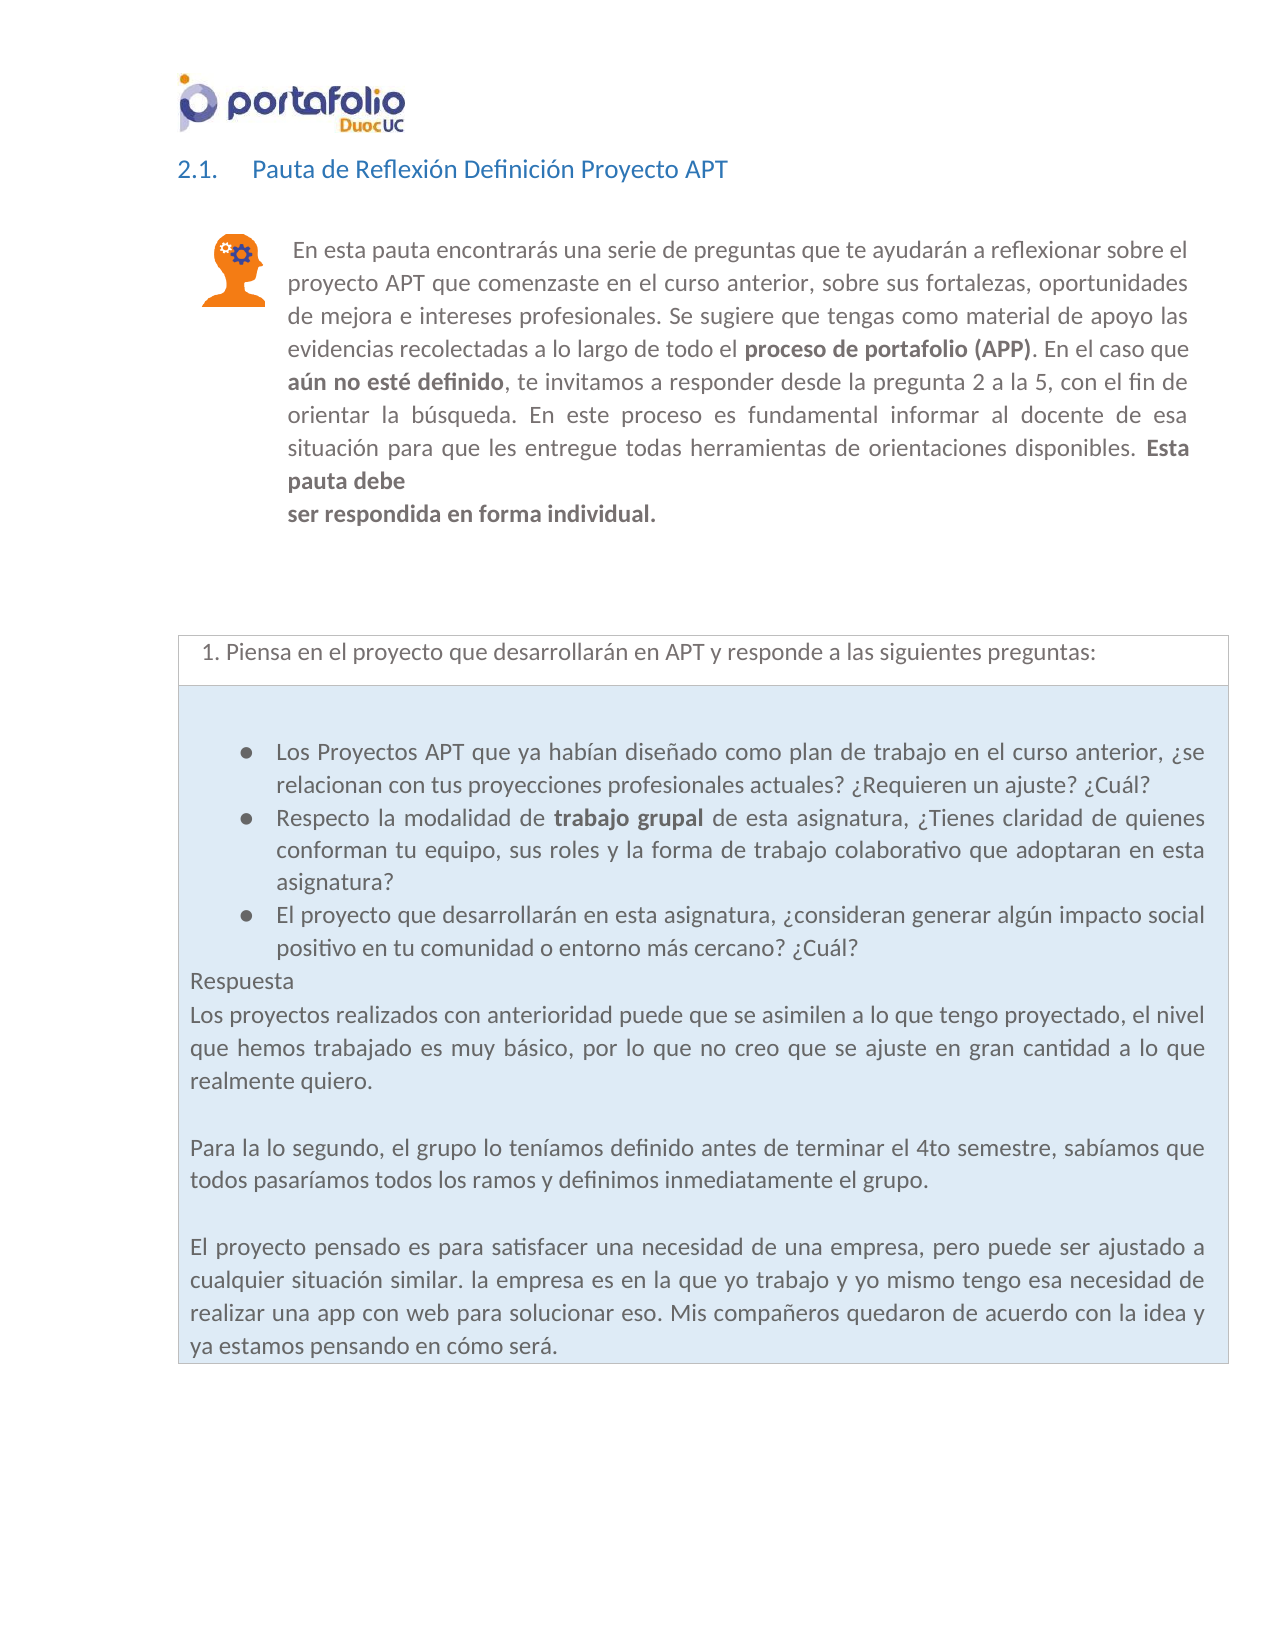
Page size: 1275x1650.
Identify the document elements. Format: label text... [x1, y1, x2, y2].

table_header [184, 234, 265, 531]
text 2.1. Pauta de Reflexión Definición Proyecto APT [177, 152, 1237, 185]
picture [177, 73, 405, 133]
table_header En esta pauta encontrarás una serie de preguntas que te ayudarán a reflexionar sobre el proyecto APT que comenzaste en el curso anterior, sobre sus fortalezas, oportunidades de mejora e intereses profesionales. Se sugiere que tengas como material de apoyo las evidencias recolectadas a lo largo de todo el proceso de portafolio (APP). En el caso que aún no esté definido, te invitamos a responder desde la pregunta 2 a la 5, con el fin de orientar la búsqueda. En este proceso es fundamental informar al docente de esa situación para que les entregue todas herramientas de orientaciones disponibles. Esta pauta debe ser respondida en forma individual. [265, 234, 1206, 531]
table_cell Los Proyectos APT que ya habían diseñado como plan de trabajo en el curso anterior, ¿se relacionan con tus proyecciones profesionales actuales? ¿Requieren un ajuste? ¿Cuál? Respecto la modalidad de trabajo grupal de esta asignatura, ¿Tienes claridad de quienes conforman tu equipo, sus roles y la forma de trabajo colaborativo que adoptaran en esta asignatura? El proyecto que desarrollarán en esta asignatura, ¿consideran generar algún impacto social positivo en tu comunidad o entorno más cercano? ¿Cuál? Respuesta Los proyectos realizados con anterioridad puede que se asimilen a lo que tengo proyectado, el nivel que hemos trabajado es muy básico, por lo que no creo que se ajuste en gran cantidad a lo que realmente quiero. Para la lo segundo, el grupo lo teníamos definido antes de terminar el 4to semestre, sabíamos que todos pasaríamos todos los ramos y definimos inmediatamente el grupo. El proyecto pensado es para satisfacer una necesidad de una empresa, pero puede ser ajustado a cualquier situación similar. la empresa es en la que yo trabajo y yo mismo tengo esa necesidad de realizar una app con web para solucionar eso. Mis compañeros quedaron de acuerdo con la idea y ya estamos pensando en cómo será. [179, 686, 1228, 1363]
picture [201, 234, 265, 307]
table_header 1. Piensa en el proyecto que desarrollarán en APT y responde a las siguientes preguntas: [179, 636, 1228, 685]
